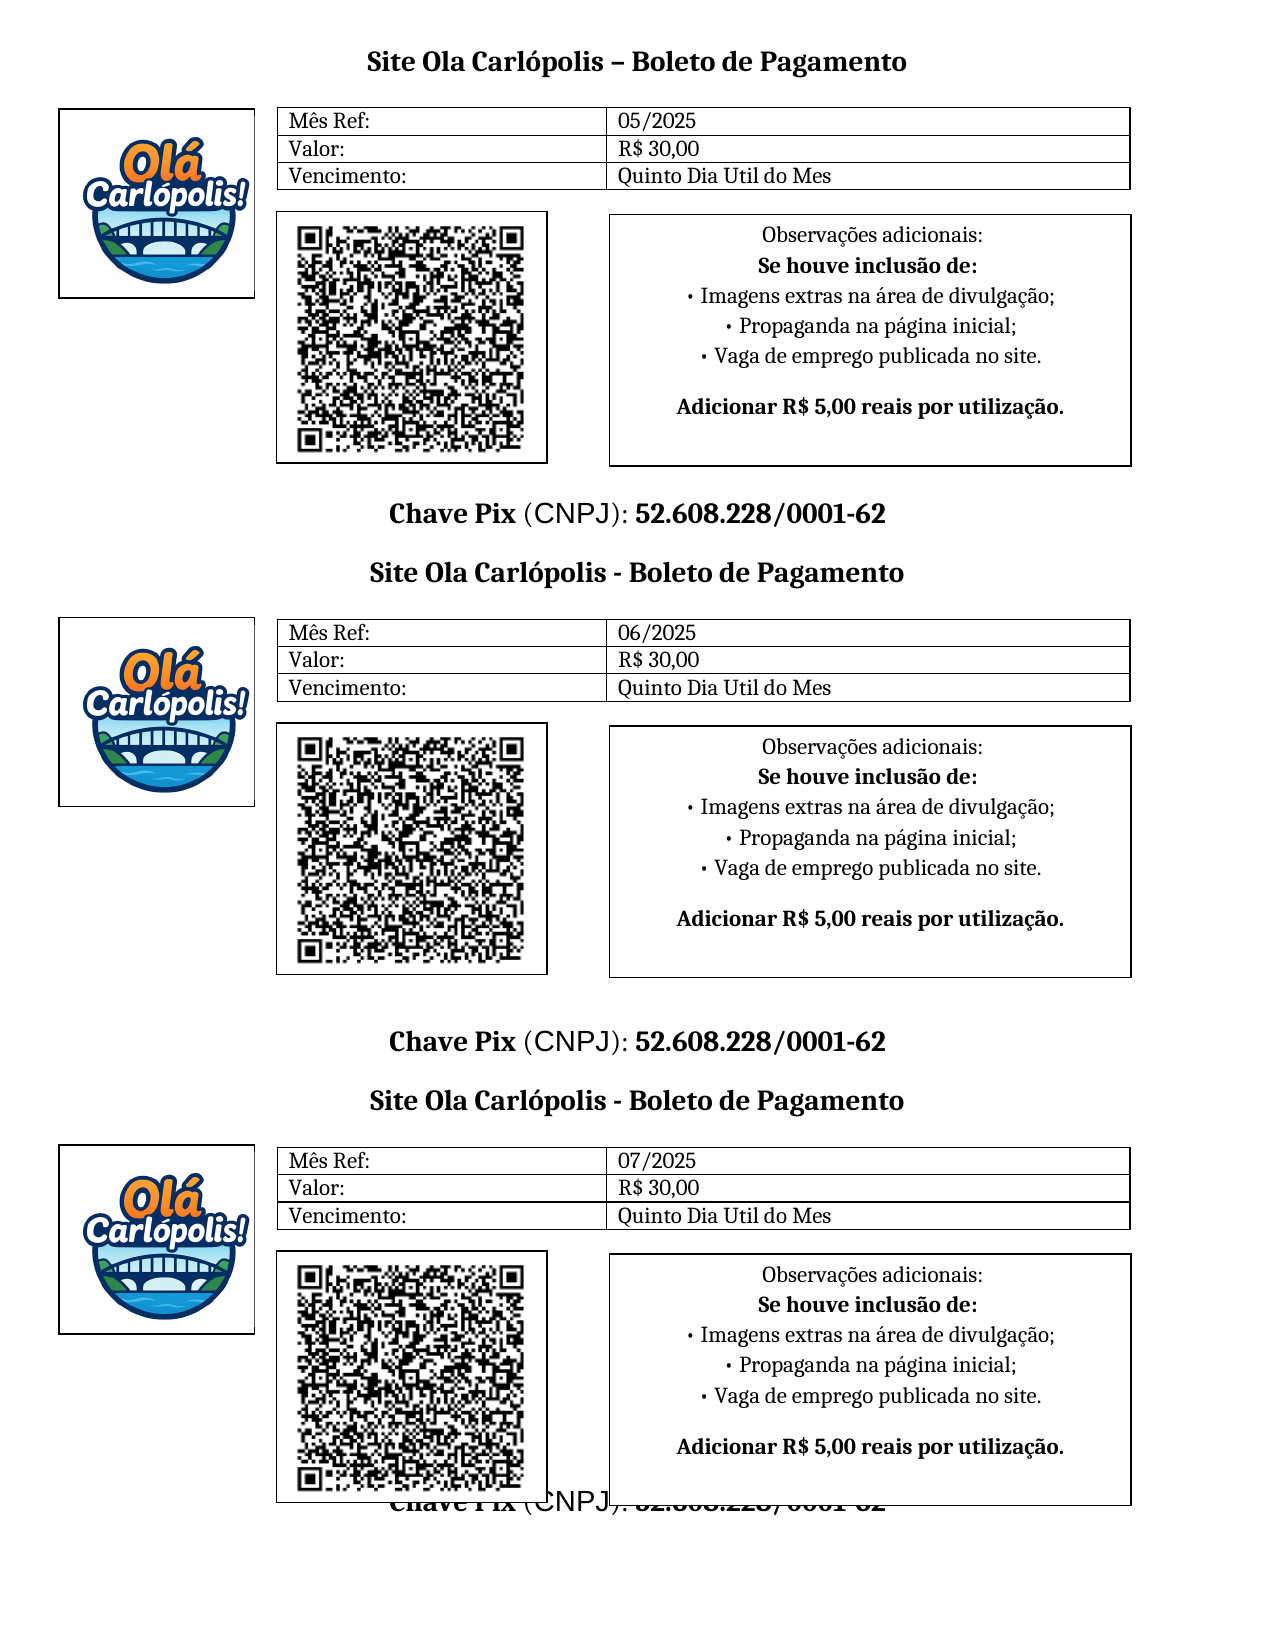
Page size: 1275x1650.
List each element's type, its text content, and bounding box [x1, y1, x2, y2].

picture [74, 116, 255, 291]
table_header Mês Ref: [278, 620, 606, 646]
table_cell R$ 30,00 [607, 1175, 1129, 1201]
table_header Mês Ref: [278, 1148, 606, 1174]
picture [291, 730, 531, 968]
text Site Ola Carlópolis - Boleto de Pagamento [75, 556, 1200, 590]
text Site Ola Carlópolis – Boleto de Pagamento [75, 45, 1200, 78]
table_cell Quinto Dia Util do Mes [607, 1203, 1129, 1229]
text Chave Pix (CNPJ): 52.608.228/0001-62 [75, 1484, 1200, 1519]
text Chave Pix (CNPJ): 52.608.228/0001-62 [75, 1024, 1200, 1058]
table_cell Vencimento: [278, 674, 606, 701]
table_header 05/2025 [607, 108, 1129, 134]
picture [74, 1152, 255, 1327]
text Chave Pix (CNPJ): 52.608.228/0001-62 [75, 496, 1200, 530]
table_header Mês Ref: [278, 108, 606, 134]
picture [74, 625, 255, 800]
table_cell Vencimento: [278, 1203, 606, 1229]
table_header 07/2025 [607, 1148, 1129, 1174]
table_cell R$ 30,00 [607, 136, 1129, 162]
table_header 06/2025 [607, 620, 1129, 646]
table_cell Valor: [278, 1175, 606, 1201]
picture [291, 219, 531, 456]
table_cell Valor: [278, 136, 606, 162]
table_cell R$ 30,00 [607, 647, 1129, 673]
table_cell Quinto Dia Util do Mes [607, 163, 1129, 189]
picture [291, 1258, 531, 1496]
table_cell Quinto Dia Util do Mes [607, 674, 1129, 701]
table_cell Valor: [278, 647, 606, 673]
table_cell Vencimento: [278, 163, 606, 189]
text Site Ola Carlópolis - Boleto de Pagamento [75, 1084, 1200, 1118]
